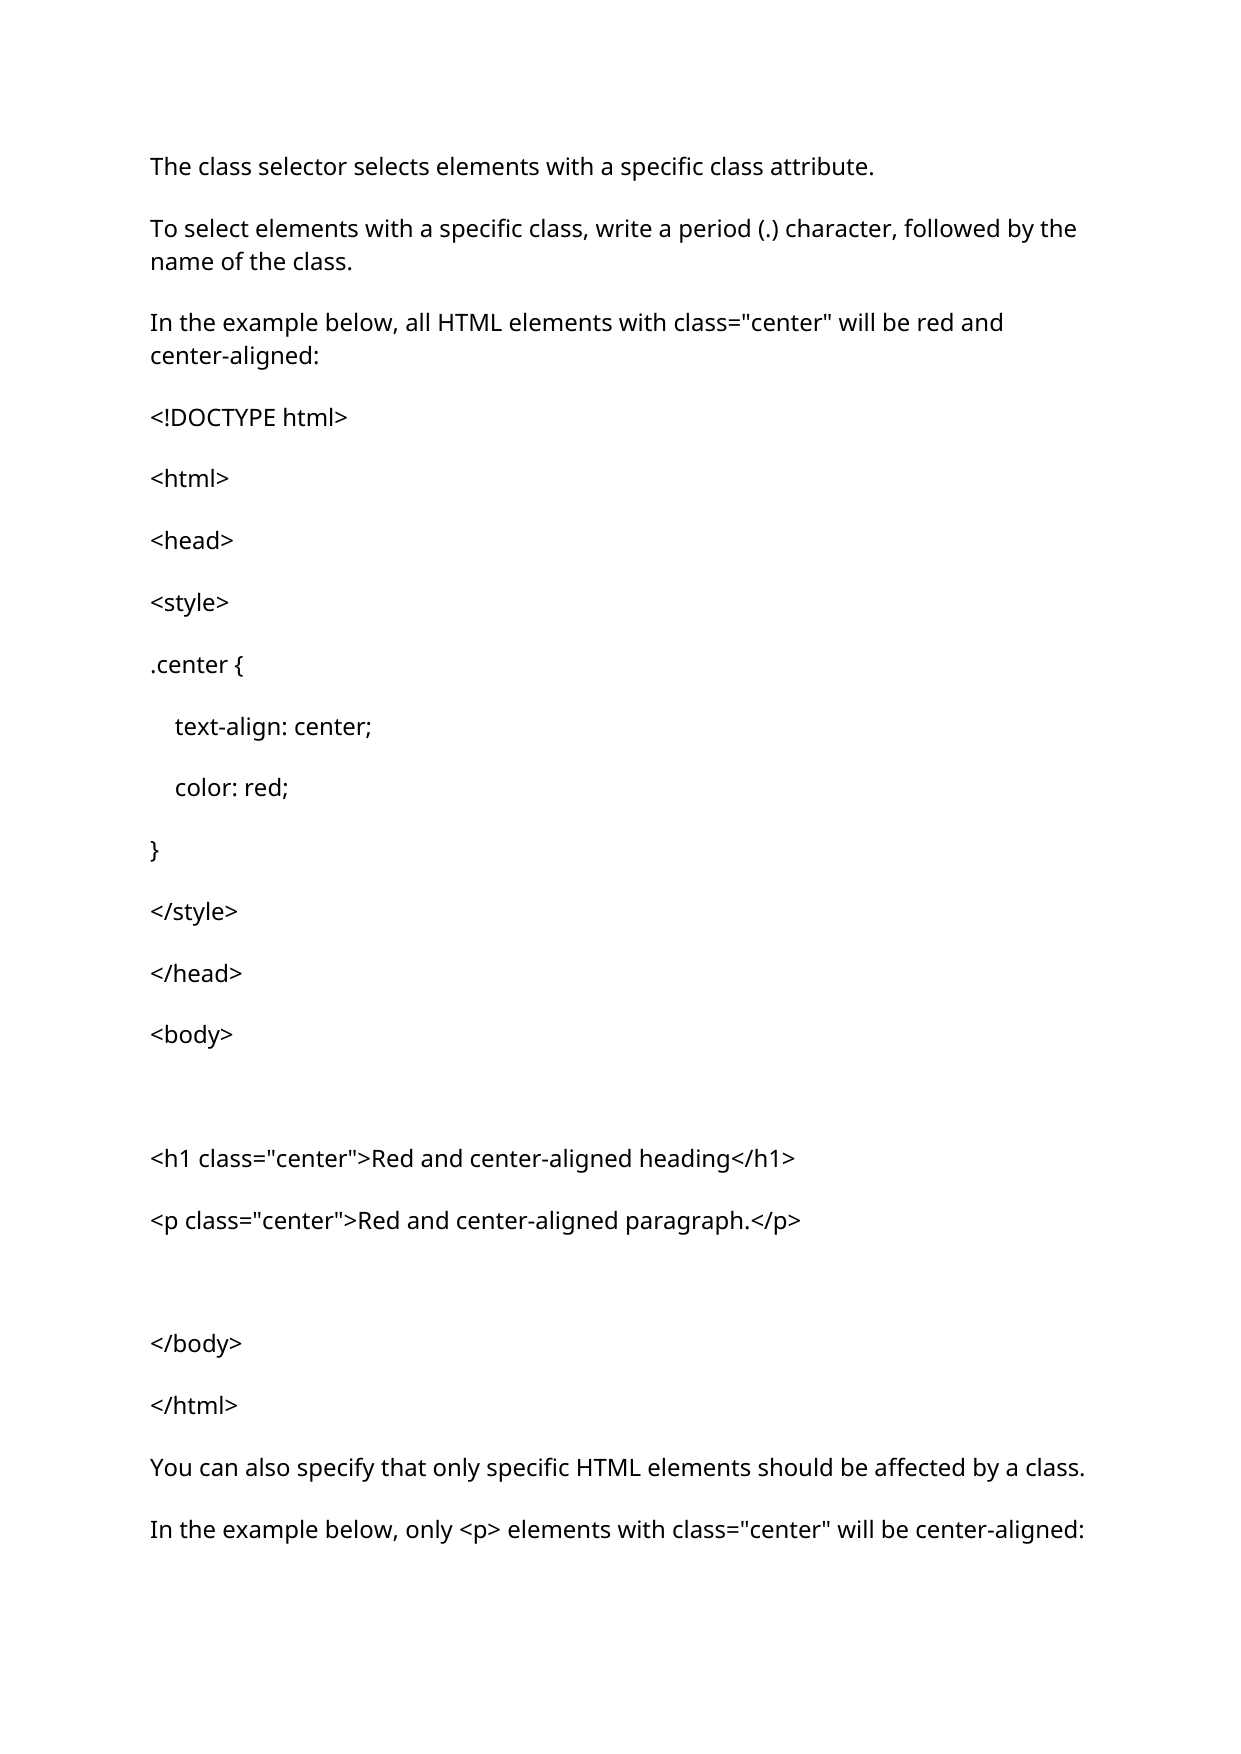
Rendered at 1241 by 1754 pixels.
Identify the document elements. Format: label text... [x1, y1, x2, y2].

text <head> [150, 524, 1090, 557]
text <h1 class="center">Red and center-aligned heading</h1> [150, 1142, 1090, 1174]
text <!DOCTYPE html> [150, 401, 1090, 433]
text In the example below, all HTML elements with class="center" will be red and center-aligned: [150, 306, 1090, 371]
text In the example below, only <p> elements with class="center" will be center-aligned: [150, 1512, 1090, 1545]
text You can also specify that only specific HTML elements should be affected by a class. [150, 1451, 1090, 1483]
text } [150, 833, 1090, 866]
text The class selector selects elements with a specific class attribute. [150, 150, 1090, 183]
text <body> [150, 1018, 1090, 1051]
text <html> [150, 462, 1090, 495]
text <style> [150, 586, 1090, 618]
text To select elements with a specific class, write a period (.) character, followed by the name of the class. [150, 212, 1090, 277]
text </head> [150, 956, 1090, 989]
text color: red; [150, 771, 1090, 804]
text </style> [150, 895, 1090, 927]
text </html> [150, 1389, 1090, 1421]
text </body> [150, 1327, 1090, 1360]
text <p class="center">Red and center-aligned paragraph.</p> [150, 1203, 1090, 1236]
text text-align: center; [150, 709, 1090, 742]
text .center { [150, 648, 1090, 680]
